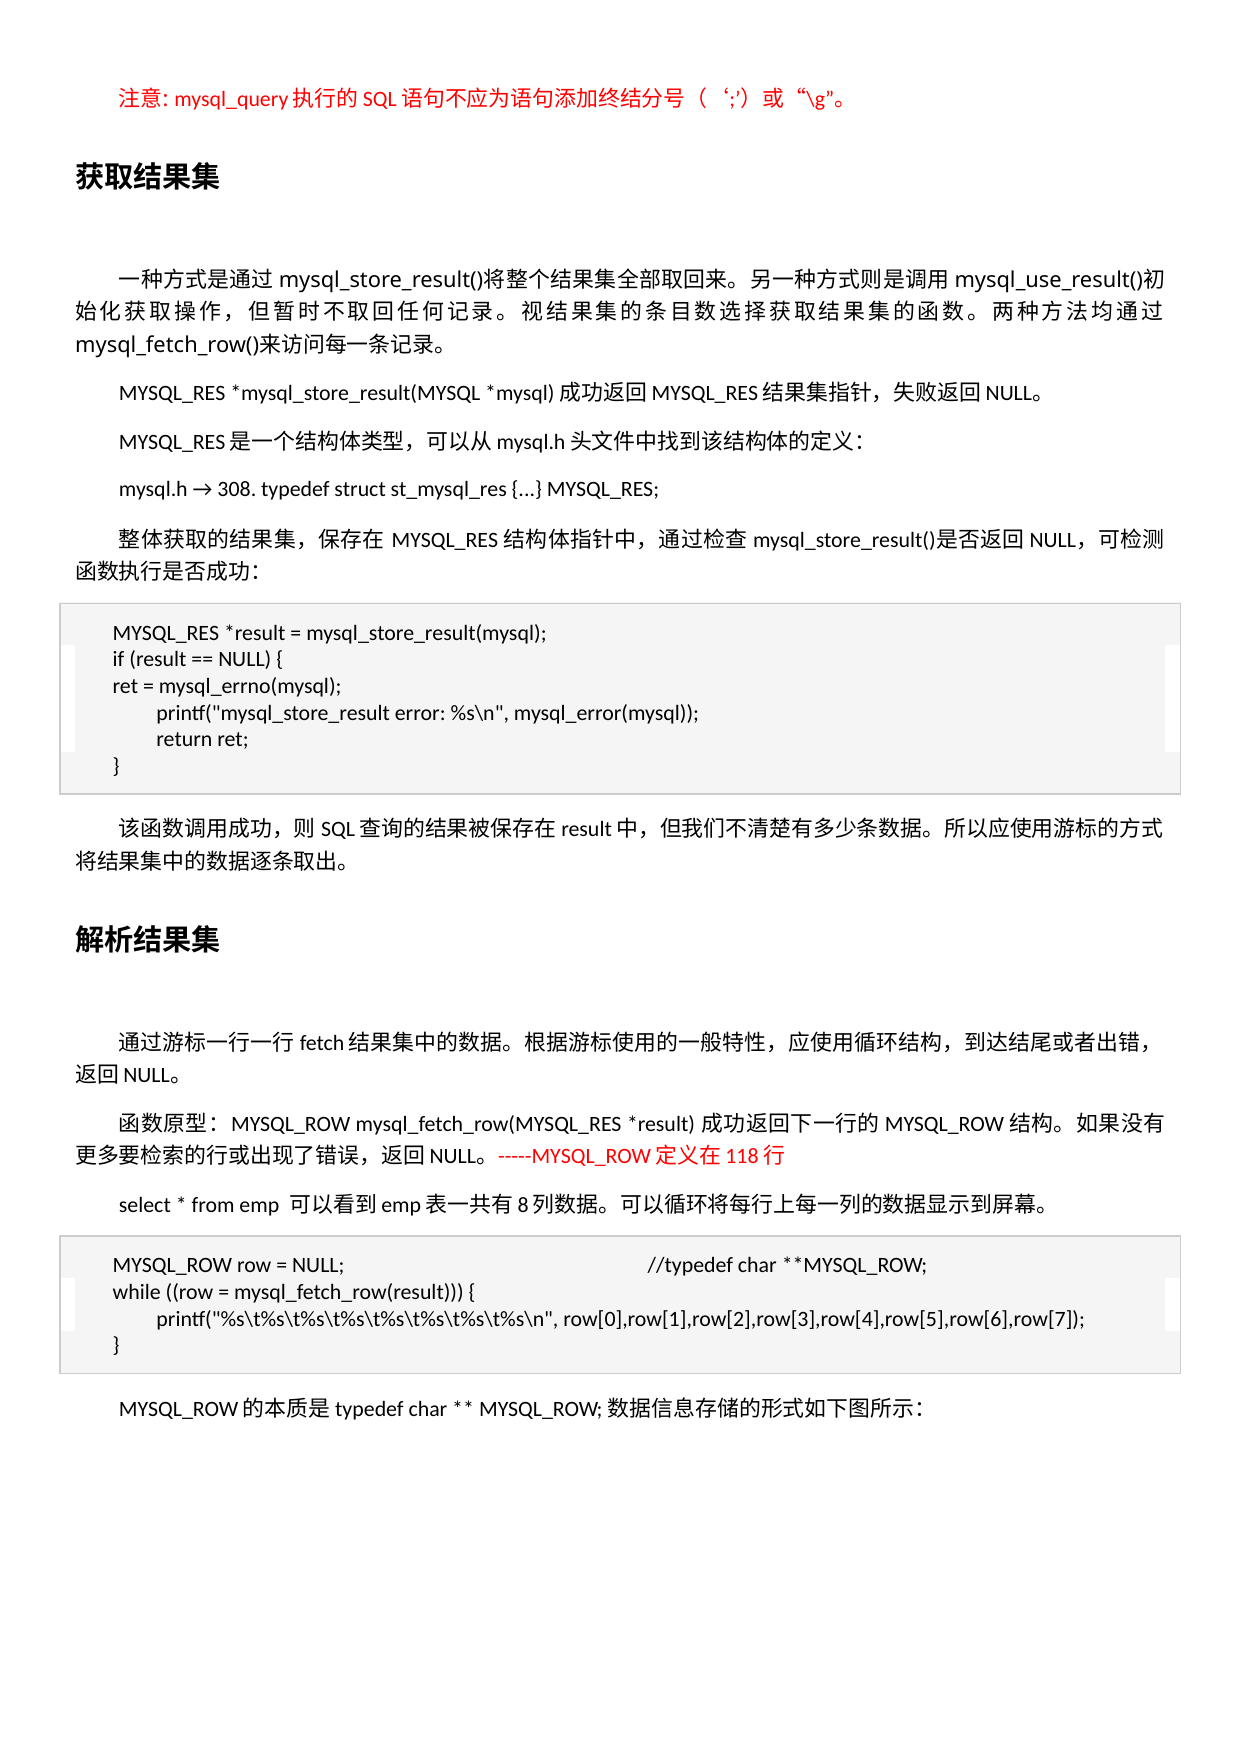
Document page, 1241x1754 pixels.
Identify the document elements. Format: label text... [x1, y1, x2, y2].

text } [61, 736, 1180, 793]
text printf("mysql_store_result error: %s\n", mysql_error(mysql)); [75, 699, 1165, 725]
text MYSQL_RES *result = mysql_store_result(mysql); [61, 604, 1180, 645]
text MYSQL_RES *mysql_store_result(MYSQL *mysql) 成功返回MYSQL_RES结果集指针，失败返回NULL。 [75, 375, 1165, 407]
text } [61, 1315, 1180, 1373]
text 函数原型：MYSQL_ROW mysql_fetch_row(MYSQL_RES *result) 成功返回下一行的MYSQL_ROW结构。如果没有更多要检索的行或出现了错误，返回NULL。-----MYSQL_ROW定义在118行 [75, 1105, 1165, 1170]
text mysql.h → 308. typedef struct st_mysql_res {...} MYSQL_RES; [75, 472, 1165, 505]
text 注意: mysql_query执行的SQL语句不应为语句添加终结分号（‘;’）或“\g”。 [75, 81, 1165, 113]
text select * from emp 可以看到emp表一共有8列数据。可以循环将每行上每一列的数据显示到屏幕。 [75, 1187, 1165, 1219]
text MYSQL_ROW的本质是 typedef char ** MYSQL_ROW; 数据信息存储的形式如下图所示： [75, 1391, 1165, 1423]
text ret = mysql_errno(mysql); [75, 672, 1165, 699]
text 整体获取的结果集，保存在 MYSQL_RES 结构体指针中，通过检查mysql_store_result()是否返回NULL，可检测函数执行是否成功： [75, 521, 1165, 586]
text if (result == NULL) { [75, 645, 1165, 672]
text MYSQL_ROW row = NULL; //typedef char **MYSQL_ROW; [61, 1237, 1180, 1278]
text 一种方式是通过mysql_store_result()将整个结果集全部取回来。另一种方式则是调用mysql_use_result()初始化获取操作，但暂时不取回任何记录。视结果集的条目数选择获取结果集的函数。两种方法均通过mysql_fetch_row()来访问每一条记录。 [75, 261, 1165, 359]
text 通过游标一行一行fetch结果集中的数据。根据游标使用的一般特性，应使用循环结构，到达结尾或者出错，返回NULL。 [75, 1024, 1165, 1089]
subtitle 获取结果集 [75, 142, 1165, 207]
text while ((row = mysql_fetch_row(result))) { [75, 1278, 1165, 1305]
subtitle 解析结果集 [75, 905, 1165, 970]
text 该函数调用成功，则SQL查询的结果被保存在result中，但我们不清楚有多少条数据。所以应使用游标的方式将结果集中的数据逐条取出。 [75, 811, 1165, 876]
text MYSQL_RES是一个结构体类型，可以从mysql.h头文件中找到该结构体的定义： [75, 424, 1165, 456]
